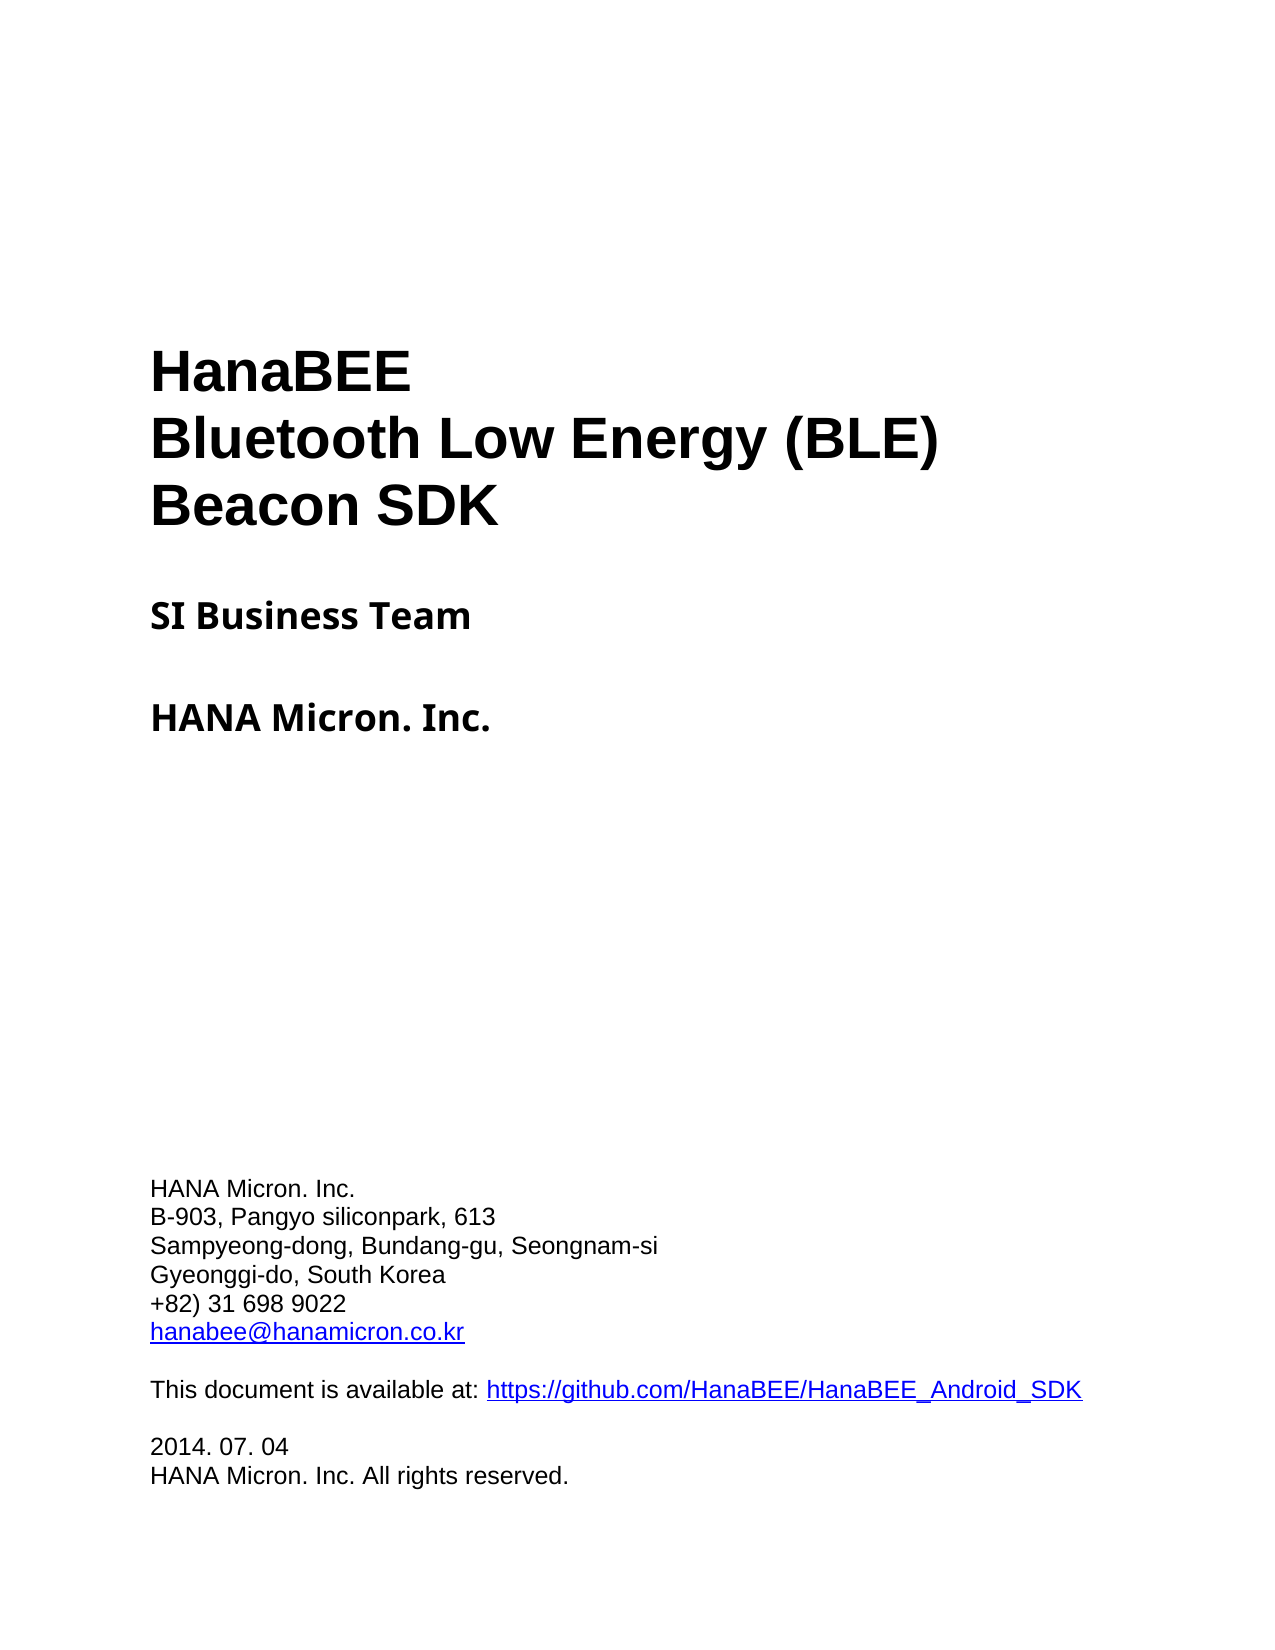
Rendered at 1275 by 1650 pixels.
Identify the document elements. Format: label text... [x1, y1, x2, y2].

text HanaBEE [150, 337, 1125, 404]
text SI Business Team [150, 589, 1125, 640]
text HANA Micron. Inc. All rights reserved. [150, 1461, 1125, 1490]
text HANA Micron. Inc. [150, 1173, 1125, 1202]
text This document is available at: https://github.com/HanaBEE/HanaBEE_Android_SDK [150, 1375, 1125, 1403]
text HANA Micron. Inc. [150, 691, 1125, 742]
text 2014. 07. 04 [150, 1432, 1125, 1461]
text Bluetooth Low Energy (BLE) Beacon SDK [150, 404, 1125, 538]
text B-903, Pangyo siliconpark, 613 [150, 1202, 1125, 1231]
text Sampyeong-dong, Bundang-gu, Seongnam-si [150, 1231, 1125, 1260]
text Gyeonggi-do, South Korea [150, 1260, 1125, 1288]
text +82) 31 698 9022 [150, 1288, 1125, 1317]
text hanabee@hanamicron.co.kr [150, 1317, 1125, 1346]
